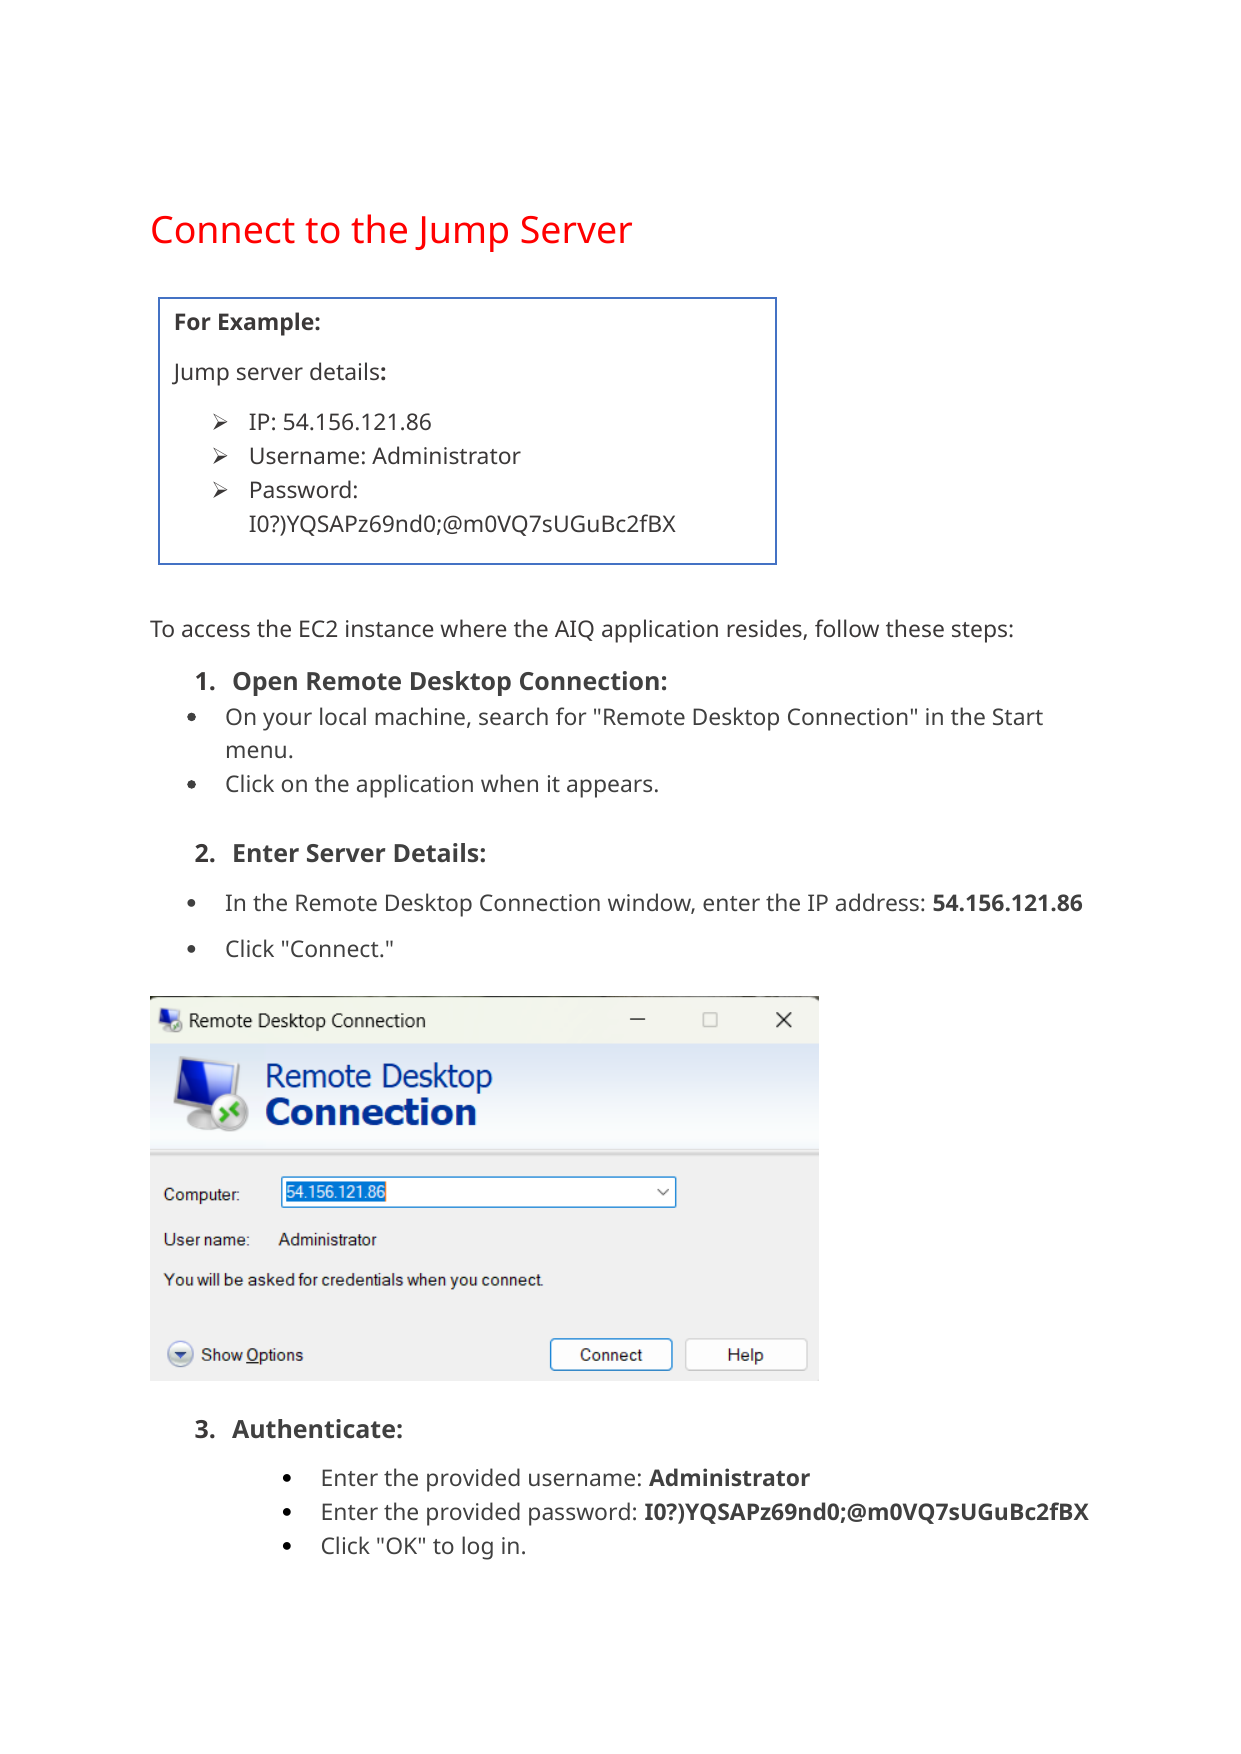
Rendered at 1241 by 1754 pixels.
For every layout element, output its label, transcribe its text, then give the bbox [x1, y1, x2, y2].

list Open Remote Desktop Connection: [194, 664, 1090, 698]
list Enter Server Details: [194, 835, 1090, 869]
list Click "Connect." [187, 933, 1090, 964]
list Click "OK" to log in. [283, 1530, 1090, 1603]
list Authenticate: [194, 1411, 1090, 1445]
list On your local machine, search for "Remote Desktop Connection" in the Start menu. [187, 700, 1090, 765]
list Enter the provided password: I0?)YQSAPz69nd0;@m0VQ7sUGuBc2fBX [283, 1496, 1090, 1527]
text Connect to the Jump Server [150, 203, 1090, 254]
list Enter the provided username: Administrator [283, 1462, 1090, 1493]
list In the Remote Desktop Connection window, enter the IP address: 54.156.121.86 [187, 886, 1090, 918]
text To access the EC2 instance where the AIQ application resides, follow these steps: [150, 579, 1090, 644]
picture [150, 996, 819, 1381]
list Click on the application when it appears. [187, 768, 1090, 799]
